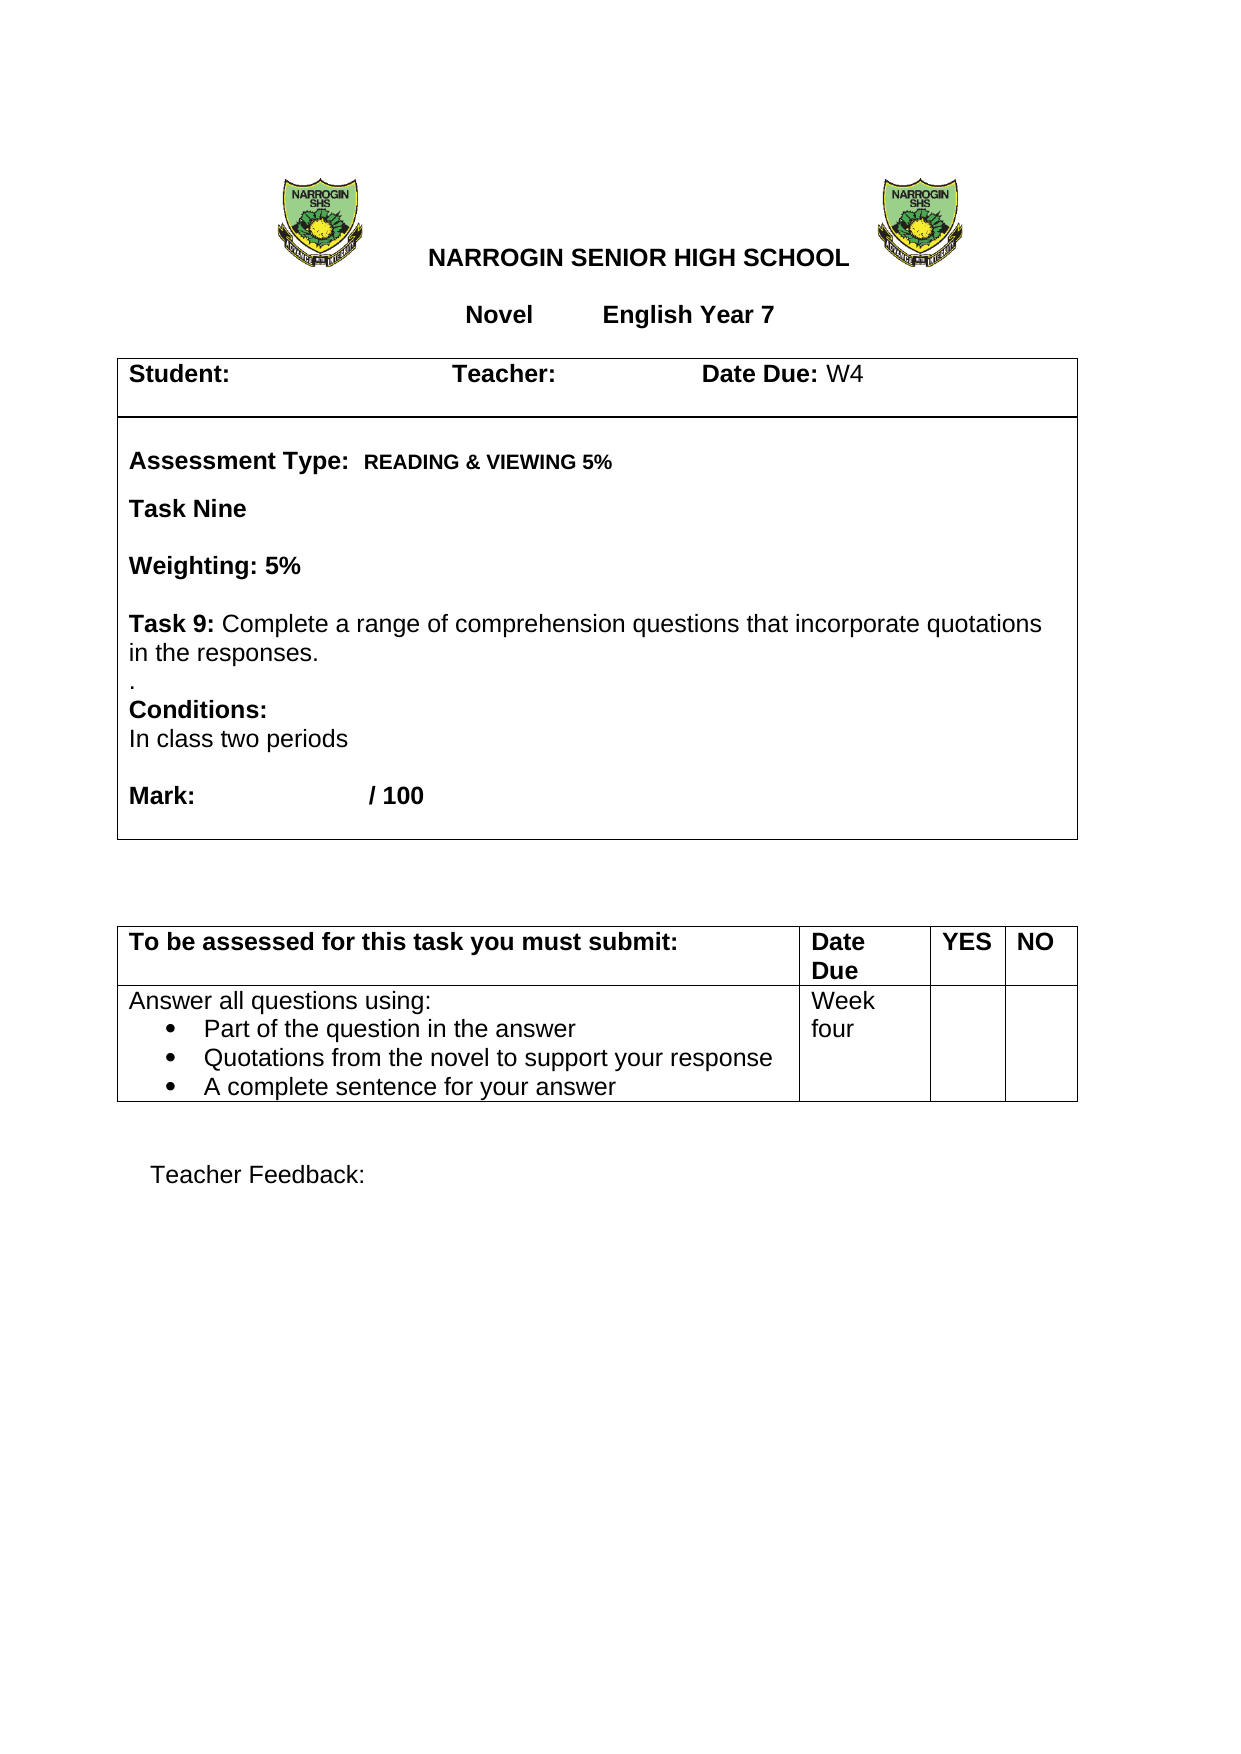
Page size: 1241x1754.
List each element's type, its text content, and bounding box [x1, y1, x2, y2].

table_cell [1006, 986, 1077, 1101]
text NARROGIN SENIOR HIGH SCHOOL [150, 179, 1090, 272]
text Teacher Feedback: [150, 1159, 1090, 1188]
table_header YES [931, 927, 1005, 985]
table_cell Answer all questions using: Part of the question in the answer Quotations from the novel to support your response A complete sentence for your answer [118, 986, 799, 1101]
table_header To be assessed for this task you must submit: [118, 927, 799, 985]
table_cell Week four [800, 986, 930, 1101]
table_cell [931, 986, 1005, 1101]
table_header Date Due [800, 927, 930, 985]
table_header Student: Teacher: Date Due: W4 [118, 359, 1077, 416]
table_header NO [1006, 927, 1077, 985]
picture [877, 178, 963, 267]
table_cell Assessment Type: READING & VIEWING 5% Task Nine Weighting: 5% Task 9: Complete a range of comprehension questions that incorporate quotations in the responses. . Conditions: In class two periods Mark: / 100 [118, 418, 1077, 839]
text Novel English Year 7 [150, 300, 1090, 329]
picture [277, 178, 363, 267]
